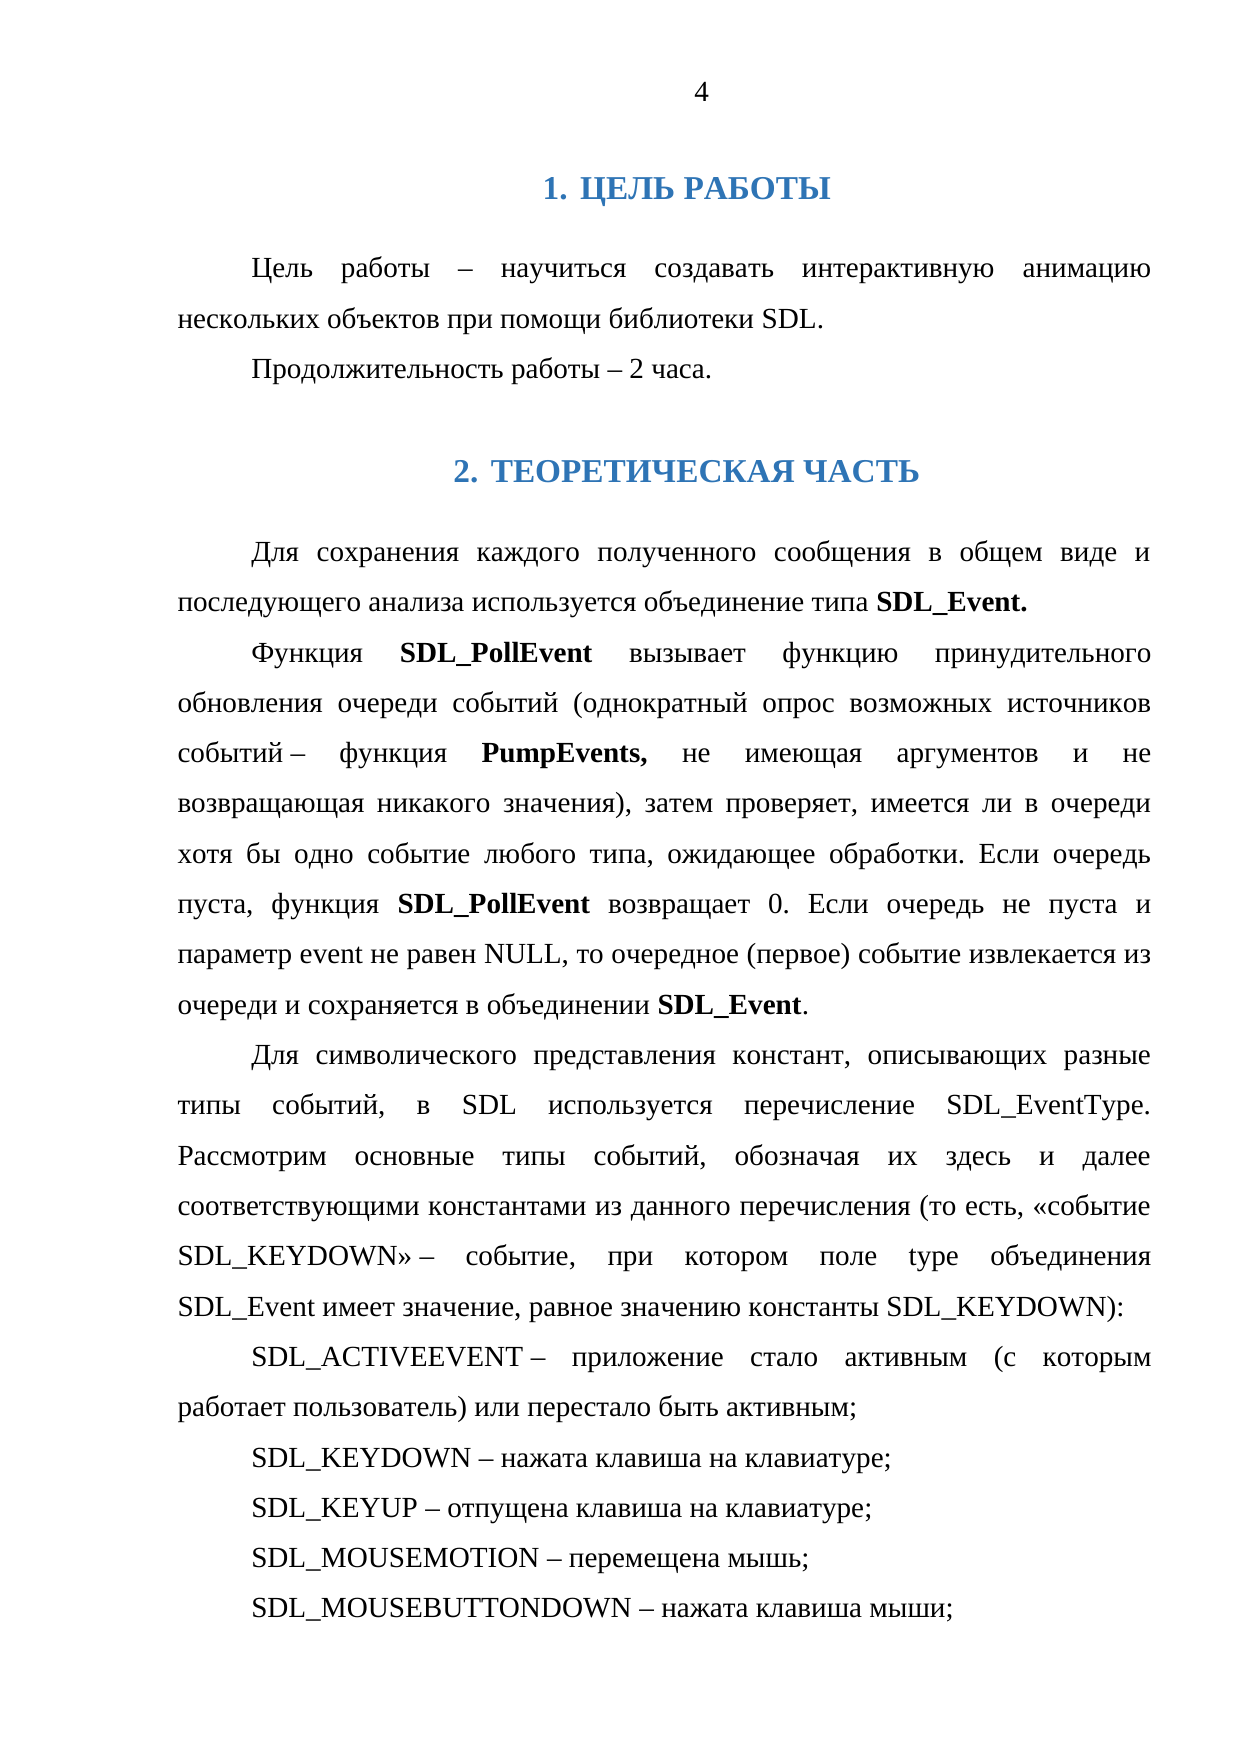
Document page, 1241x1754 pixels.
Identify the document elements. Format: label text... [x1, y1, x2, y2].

text SDL_MOUSEBUTTONDOWN – нажата клавиша мыши; [177, 1591, 1152, 1624]
subtitle ТЕОРЕТИЧЕСКАЯ ЧАСТЬ [221, 452, 1152, 490]
subtitle Цель работы [221, 168, 1152, 206]
text SDL_KEYDOWN – нажата клавиша на клавиатуре; [177, 1440, 1152, 1473]
text SDL_ACTIVEEVENT – приложение стало активным (с которым работает пользователь) или перестало быть активным; [177, 1339, 1152, 1423]
text Функция SDL_PollEvent вызывает функцию принудительного обновления очереди событий (однократный опрос возможных источников событий – функция PumpEvents, не имеющая аргументов и не возвращающая никакого значения), затем проверяет, имеется ли в очереди хотя бы одно событие любого типа, ожидающее обработки. Если очередь пуста, функция SDL_PollEvent возвращает 0. Если очередь не пуста и параметр event не равен NULL, то очередное (первое) событие извлекается из очереди и сохраняется в объединении SDL_Event. [177, 635, 1152, 1020]
text Для сохранения каждого полученного сообщения в общем виде и последующего анализа используется объединение типа SDL_Event. [177, 534, 1152, 618]
text SDL_KEYUP – отпущена клавиша на клавиатуре; [177, 1490, 1152, 1523]
text SDL_MOUSEMOTION – перемещена мышь; [177, 1540, 1152, 1574]
text Цель работы – научиться создавать интерактивную анимацию нескольких объектов при помощи библиотеки SDL. [177, 251, 1152, 334]
text Продолжительность работы – 2 часа. [177, 351, 1152, 385]
text Для символического представления констант, описывающих разные типы событий, в SDL используется перечисление SDL_EventType. Рассмотрим основные типы событий, обозначая их здесь и далее соответствующими константами из данного перечисления (то есть, «событие SDL_KEYDOWN» – событие, при котором поле type объединения SDL_Event имеет значение, равное значению константы SDL_KEYDOWN): [177, 1037, 1152, 1322]
